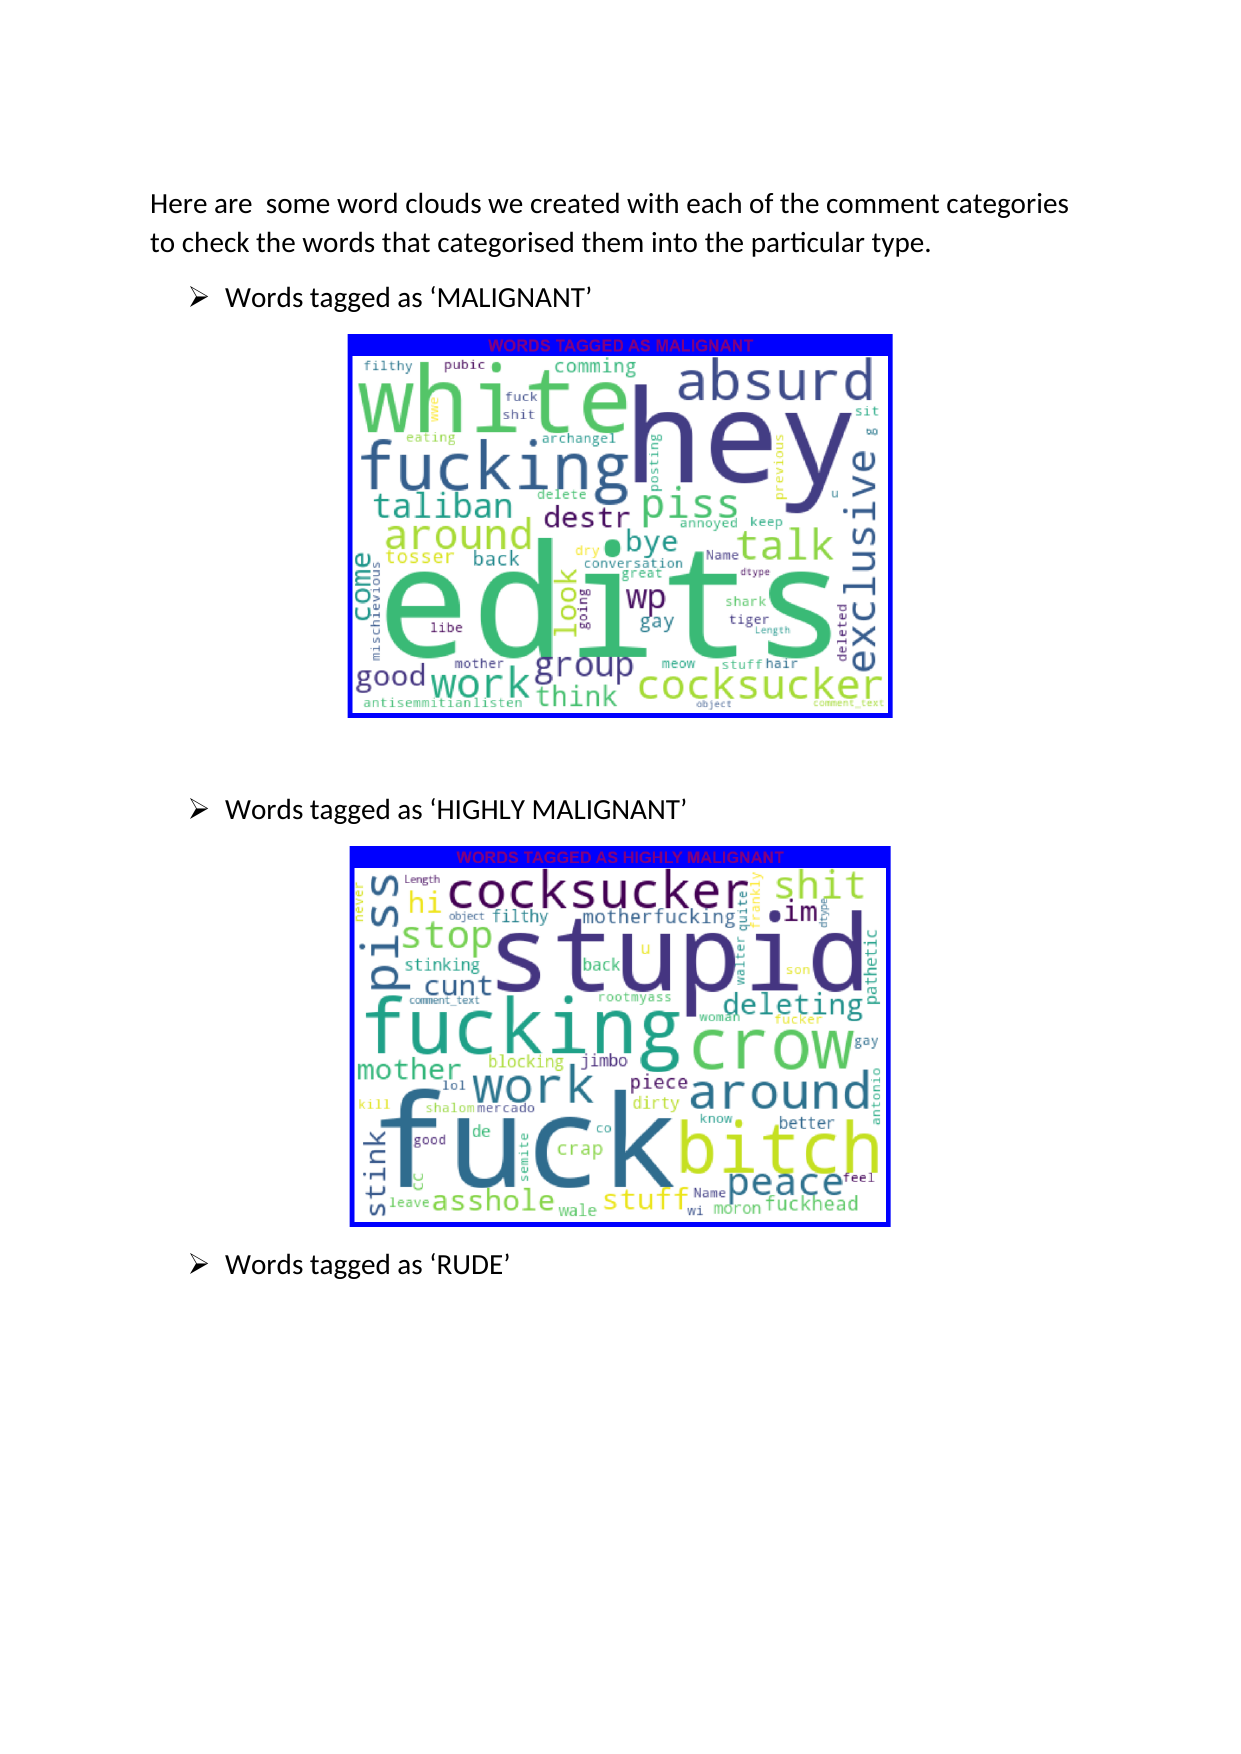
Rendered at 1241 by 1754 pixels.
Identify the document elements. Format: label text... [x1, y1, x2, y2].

text Here are some word clouds we created with each of the comment categories to check the words that categorised them into the particular type. [150, 186, 1090, 260]
list Words tagged as ‘RUDE’ [187, 1246, 1090, 1282]
list Words tagged as ‘MALIGNANT’ [187, 279, 1090, 315]
picture [349, 846, 891, 1227]
picture [347, 334, 893, 718]
list Words tagged as ‘HIGHLY MALIGNANT’ [187, 791, 1090, 827]
